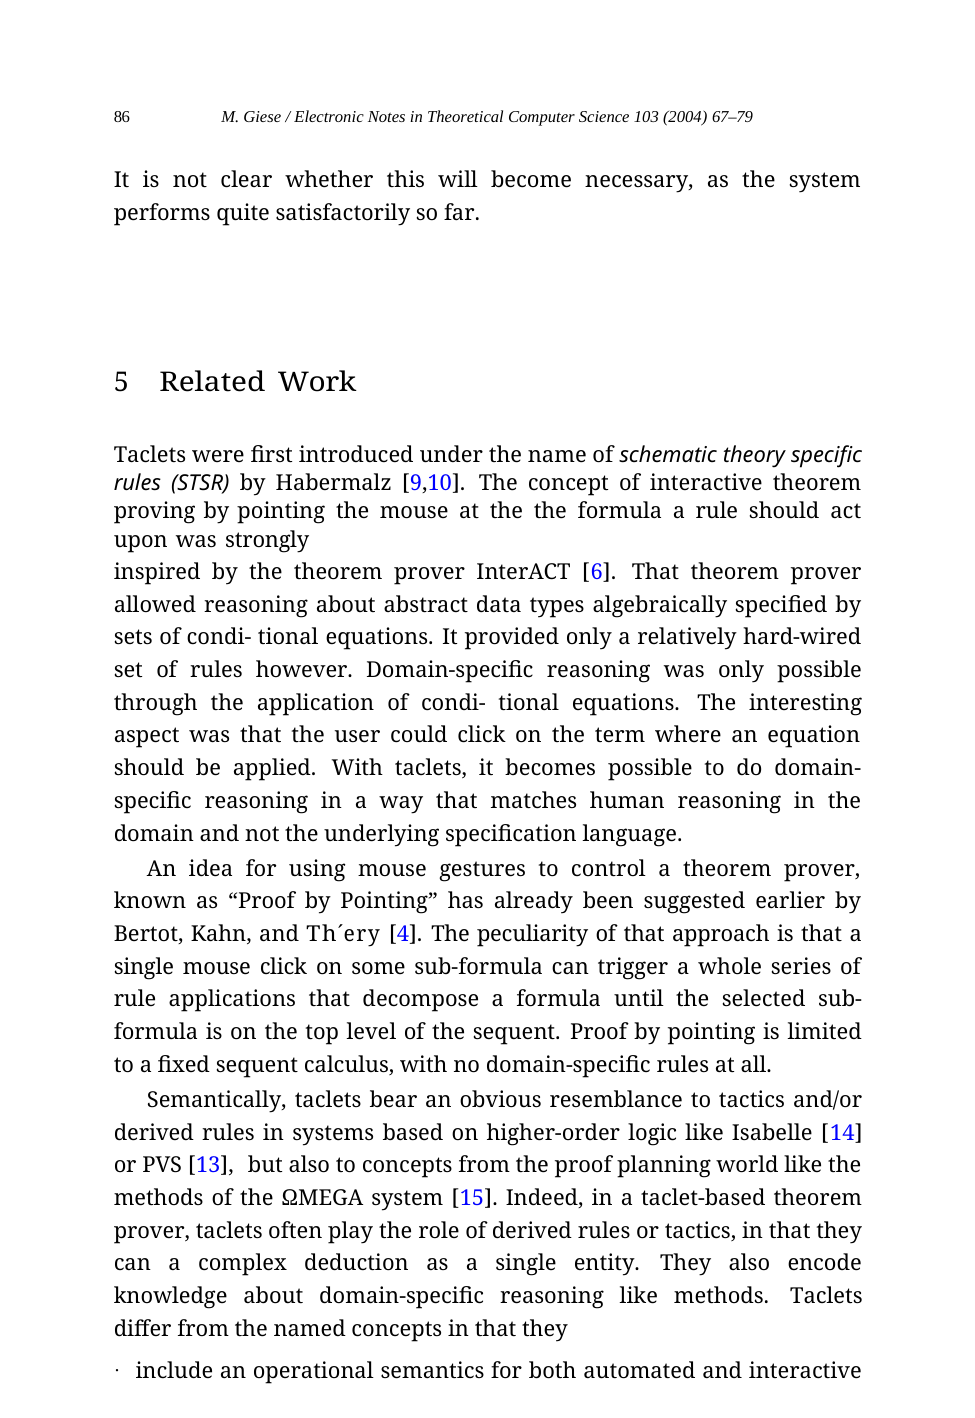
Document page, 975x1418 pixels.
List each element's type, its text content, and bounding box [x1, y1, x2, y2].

subtitle Related Work [113, 362, 873, 399]
text Semantically, taclets bear an obvious resemblance to tactics and/or derived rules in systems based on higher-order logic like Isabelle [14] or PVS [13], but also to concepts from the proof planning world like the methods of the ΩMEGA system [15]. Indeed, in a taclet-based theorem prover, taclets often play the role of derived rules or tactics, in that they can a complex deduction as a single entity. They also encode knowledge about domain-specific reasoning like methods. Taclets differ from the named concepts in that they [113, 1084, 862, 1342]
text It is not clear whether this will become necessary, as the system performs quite satisfactorily so far. [113, 164, 862, 227]
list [115, 1356, 862, 1385]
text inspired by the theorem prover InterACT [6]. That theorem prover allowed reasoning about abstract data types algebraically specified by sets of condi- tional equations. It provided only a relatively hard-wired set of rules however. Domain-specific reasoning was only possible through the application of condi- tional equations. The interesting aspect was that the user could click on the term where an equation should be applied. With taclets, it becomes possible to do domain-specific reasoning in a way that matches human reasoning in the domain and not the underlying specification language. [113, 556, 862, 847]
text An idea for using mouse gestures to control a theorem prover, known as “Proof by Pointing” has already been suggested earlier by Bertot, Kahn, and Th´ery [4]. The peculiarity of that approach is that a single mouse click on some sub-formula can trigger a whole series of rule applications that decompose a formula until the selected sub-formula is on the top level of the sequent. Proof by pointing is limited to a fixed sequent calculus, with no domain-specific rules at all. [113, 853, 862, 1079]
text Taclets were first introduced under the name of schematic theory speciﬁc rules (STSR) by Habermalz [9,10]. The concept of interactive theorem proving by pointing the mouse at the the formula a rule should act upon was strongly [113, 440, 862, 553]
